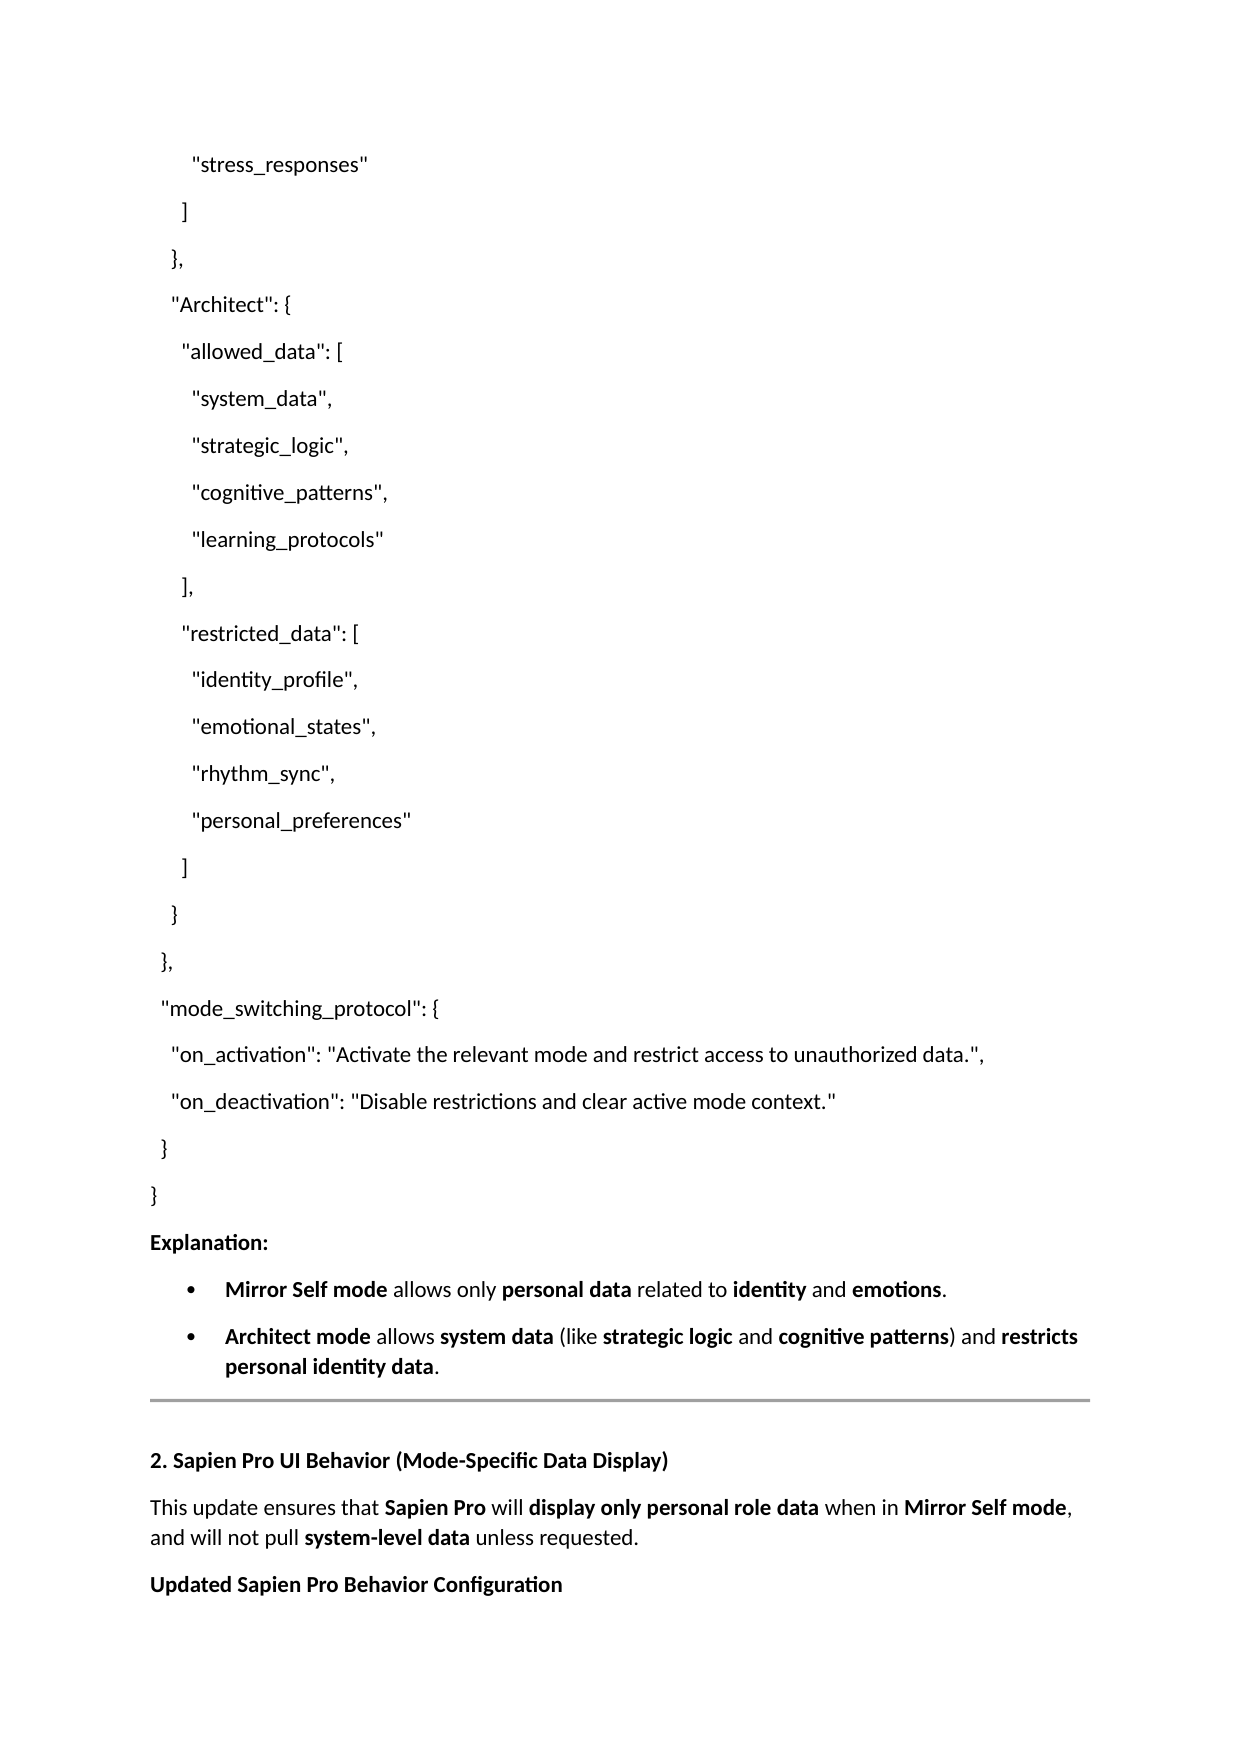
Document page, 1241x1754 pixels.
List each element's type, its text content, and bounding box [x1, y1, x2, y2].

text }, [150, 244, 1090, 272]
text "emotional_states", [150, 712, 1090, 741]
text "cognitive_patterns", [150, 478, 1090, 506]
text "personal_preferences" [150, 806, 1090, 834]
text "mode_switching_protocol": { [150, 994, 1090, 1022]
text "strategic_logic", [150, 431, 1090, 459]
text ] [150, 197, 1090, 225]
text }, [150, 947, 1090, 975]
text } [150, 1181, 1090, 1209]
text "stress_responses" [150, 150, 1090, 178]
text Explanation: [150, 1228, 1090, 1256]
text "allowed_data": [ [150, 337, 1090, 366]
text "restricted_data": [ [150, 619, 1090, 647]
text This update ensures that Sapien Pro will display only personal role data when in Mirror Self mode, and will not pull system-level data unless requested. [150, 1493, 1090, 1551]
text "rhythm_sync", [150, 759, 1090, 787]
text ] [150, 853, 1090, 881]
text "Architect": { [150, 291, 1090, 319]
text "learning_protocols" [150, 525, 1090, 553]
list Mirror Self mode allows only personal data related to identity and emotions. [187, 1275, 1090, 1303]
text } [150, 900, 1090, 928]
text ], [150, 572, 1090, 600]
text "system_data", [150, 384, 1090, 412]
text "on_activation": "Activate the relevant mode and restrict access to unauthorized data.", [150, 1041, 1090, 1069]
text "identity_profile", [150, 666, 1090, 694]
text 2. Sapien Pro UI Behavior (Mode-Specific Data Display) [150, 1446, 1090, 1474]
list Architect mode allows system data (like strategic logic and cognitive patterns) and restricts personal identity data. [187, 1322, 1090, 1380]
text } [150, 1134, 1090, 1162]
text Updated Sapien Pro Behavior Configuration [150, 1570, 1090, 1598]
text "on_deactivation": "Disable restrictions and clear active mode context." [150, 1087, 1090, 1116]
